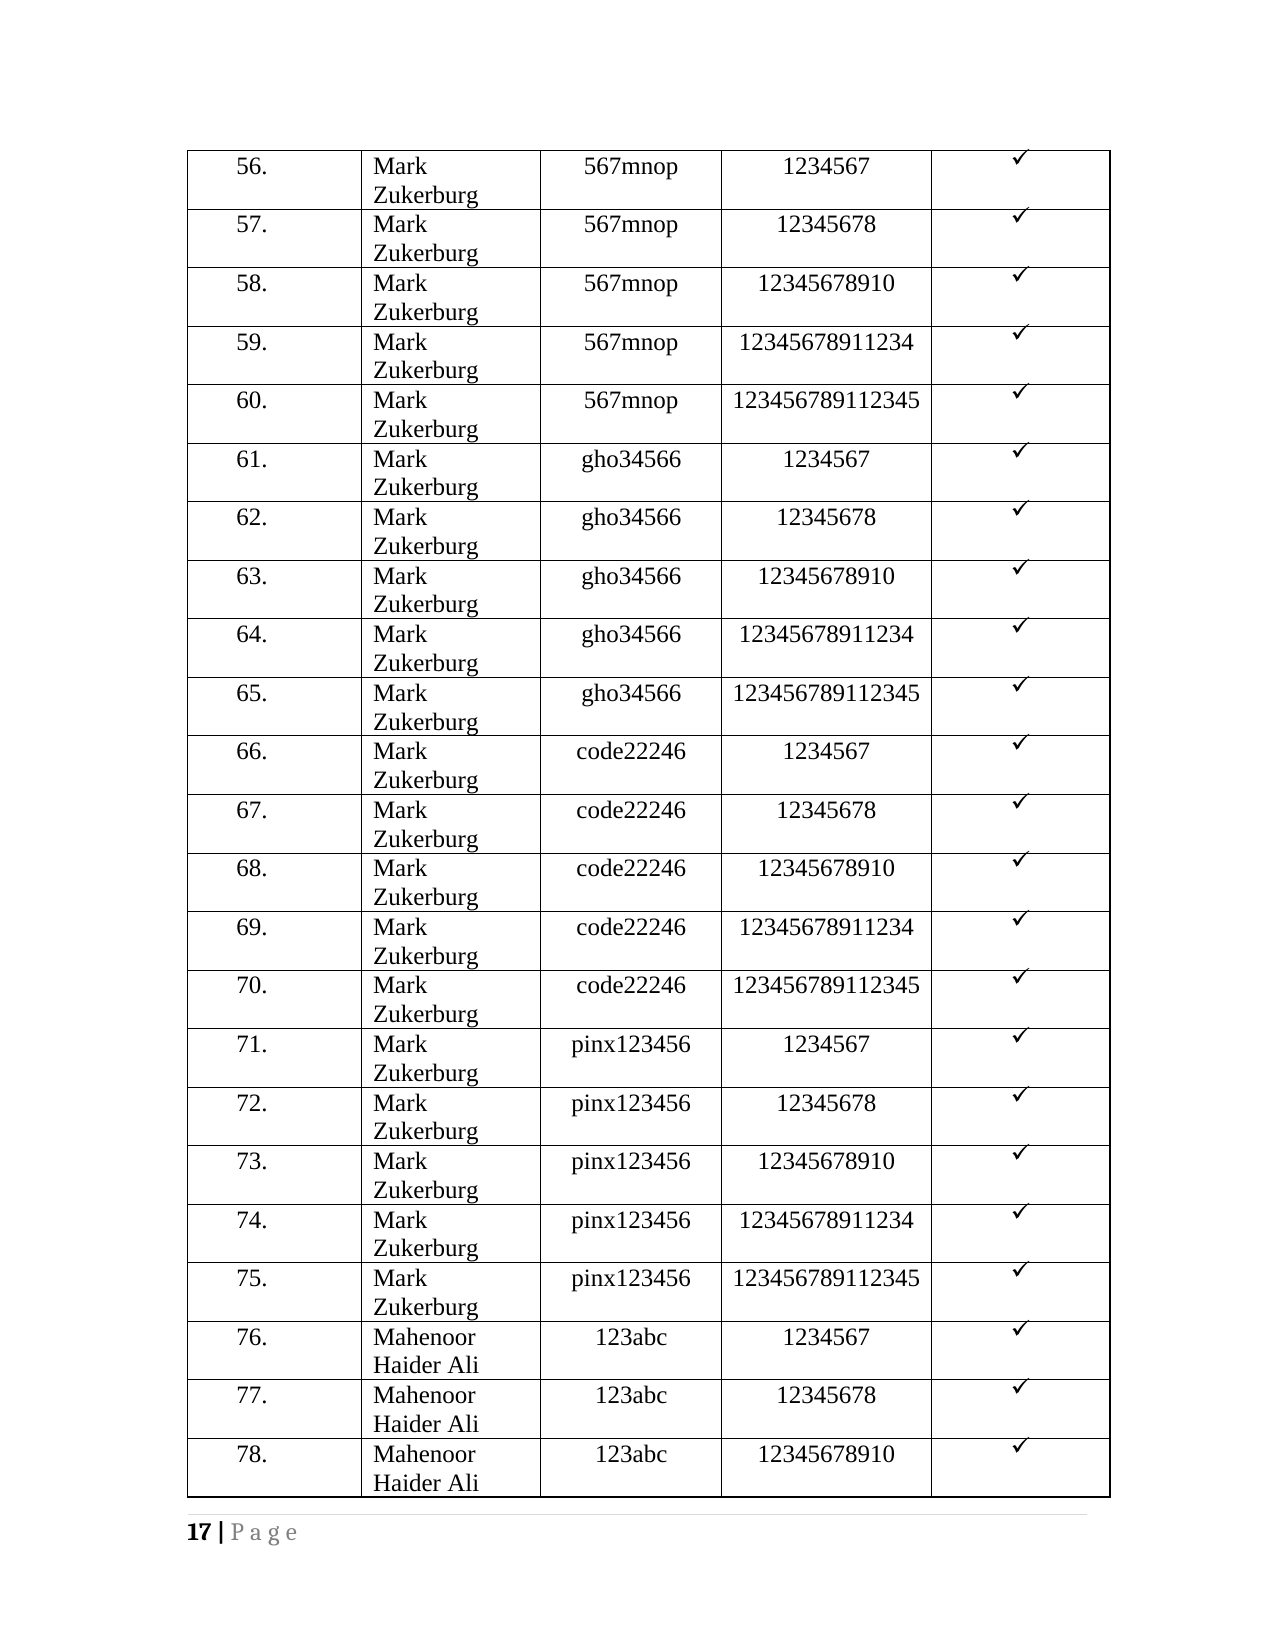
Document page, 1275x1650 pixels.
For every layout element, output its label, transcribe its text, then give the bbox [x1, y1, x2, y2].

table_cell Mark Zukerburg [362, 151, 540, 208]
table_cell [932, 736, 1109, 794]
table_cell [932, 1088, 1109, 1145]
table_cell [188, 1088, 361, 1145]
table_cell 123456789112345 [722, 971, 931, 1028]
table_cell Mark Zukerburg [362, 1263, 540, 1321]
table_cell Mark Zukerburg [362, 736, 540, 794]
table_cell [188, 1263, 361, 1321]
table_cell 567mnop [541, 151, 721, 208]
table_cell Mark Zukerburg [362, 385, 540, 443]
table_cell [932, 210, 1109, 267]
table_cell [932, 1263, 1109, 1321]
table_cell 12345678 [722, 795, 931, 852]
table_cell 1234567 [722, 444, 931, 501]
table_cell gho34566 [541, 619, 721, 677]
table_cell 123456789112345 [722, 678, 931, 735]
table_cell 567mnop [541, 327, 721, 384]
table_cell code22246 [541, 795, 721, 852]
table_cell 123456789112345 [722, 1263, 931, 1321]
table_cell [932, 619, 1109, 677]
table_cell Mark Zukerburg [362, 912, 540, 969]
table_cell Mahenoor Haider Ali [362, 1380, 540, 1438]
table_cell 567mnop [541, 210, 721, 267]
table_cell [932, 1439, 1109, 1496]
table_cell [188, 210, 361, 267]
table_cell [188, 268, 361, 326]
table_cell [188, 1439, 361, 1496]
table_cell Mark Zukerburg [362, 1029, 540, 1087]
table_cell 123456789112345 [722, 385, 931, 443]
table_cell [932, 502, 1109, 560]
table_cell [932, 268, 1109, 326]
table_cell 567mnop [541, 268, 721, 326]
table_cell 1234567 [722, 1029, 931, 1087]
table_cell [188, 327, 361, 384]
table_cell Mark Zukerburg [362, 854, 540, 911]
table_cell [932, 912, 1109, 969]
table_cell [932, 1380, 1109, 1438]
table_cell [188, 151, 361, 208]
table_cell [188, 385, 361, 443]
table_cell [188, 619, 361, 677]
table_cell 12345678 [722, 1380, 931, 1438]
table_cell [188, 444, 361, 501]
table_cell 12345678910 [722, 854, 931, 911]
table_cell gho34566 [541, 444, 721, 501]
table_cell [188, 561, 361, 618]
table_cell code22246 [541, 971, 721, 1028]
table_cell Mark Zukerburg [362, 502, 540, 560]
table_cell [932, 1322, 1109, 1379]
table_cell 12345678911234 [722, 912, 931, 969]
table_cell Mark Zukerburg [362, 971, 540, 1028]
table_cell Mahenoor Haider Ali [362, 1322, 540, 1379]
table_cell Mark Zukerburg [362, 795, 540, 852]
table_cell Mark Zukerburg [362, 444, 540, 501]
table_cell [932, 678, 1109, 735]
table_cell Mark Zukerburg [362, 268, 540, 326]
table_cell Mark Zukerburg [362, 1088, 540, 1145]
table_cell pinx123456 [541, 1205, 721, 1262]
table_cell 12345678911234 [722, 1205, 931, 1262]
table_cell [932, 151, 1109, 208]
table_cell [932, 561, 1109, 618]
table_cell 123abc [541, 1322, 721, 1379]
table_cell 123abc [541, 1439, 721, 1496]
table_cell [188, 1146, 361, 1204]
table_cell [932, 971, 1109, 1028]
table_cell [932, 444, 1109, 501]
table_cell pinx123456 [541, 1088, 721, 1145]
table_cell 12345678911234 [722, 619, 931, 677]
table_cell [188, 1029, 361, 1087]
table_cell Mark Zukerburg [362, 1146, 540, 1204]
table_cell [188, 678, 361, 735]
table_cell 1234567 [722, 1322, 931, 1379]
table_cell 12345678910 [722, 1439, 931, 1496]
table_cell [932, 795, 1109, 852]
table_cell Mark Zukerburg [362, 210, 540, 267]
table_cell [932, 1146, 1109, 1204]
table_cell 12345678 [722, 1088, 931, 1145]
table_cell gho34566 [541, 561, 721, 618]
table_cell [188, 1205, 361, 1262]
table_cell [188, 971, 361, 1028]
table_cell 12345678910 [722, 268, 931, 326]
table_cell Mahenoor Haider Ali [362, 1439, 540, 1496]
table_cell [188, 795, 361, 852]
table_cell 1234567 [722, 736, 931, 794]
table_cell Mark Zukerburg [362, 327, 540, 384]
table_cell [188, 1380, 361, 1438]
table_cell [932, 854, 1109, 911]
table_cell [188, 502, 361, 560]
table_cell 12345678 [722, 502, 931, 560]
table_cell 567mnop [541, 385, 721, 443]
table_cell [932, 385, 1109, 443]
table_cell gho34566 [541, 502, 721, 560]
table_cell [188, 854, 361, 911]
table_cell pinx123456 [541, 1029, 721, 1087]
table_cell gho34566 [541, 678, 721, 735]
table_cell [188, 912, 361, 969]
table_cell [188, 736, 361, 794]
table_cell 1234567 [722, 151, 931, 208]
table_cell 12345678911234 [722, 327, 931, 384]
table_cell 12345678910 [722, 1146, 931, 1204]
table_cell Mark Zukerburg [362, 678, 540, 735]
table_cell 12345678910 [722, 561, 931, 618]
table_cell Mark Zukerburg [362, 561, 540, 618]
table_cell code22246 [541, 854, 721, 911]
table_cell code22246 [541, 912, 721, 969]
table_cell 123abc [541, 1380, 721, 1438]
table_cell Mark Zukerburg [362, 619, 540, 677]
table_cell pinx123456 [541, 1263, 721, 1321]
table_cell [188, 1322, 361, 1379]
table_cell [932, 1029, 1109, 1087]
table_cell Mark Zukerburg [362, 1205, 540, 1262]
table_cell code22246 [541, 736, 721, 794]
table_cell [932, 1205, 1109, 1262]
table_cell pinx123456 [541, 1146, 721, 1204]
table_cell 12345678 [722, 210, 931, 267]
table_cell [932, 327, 1109, 384]
